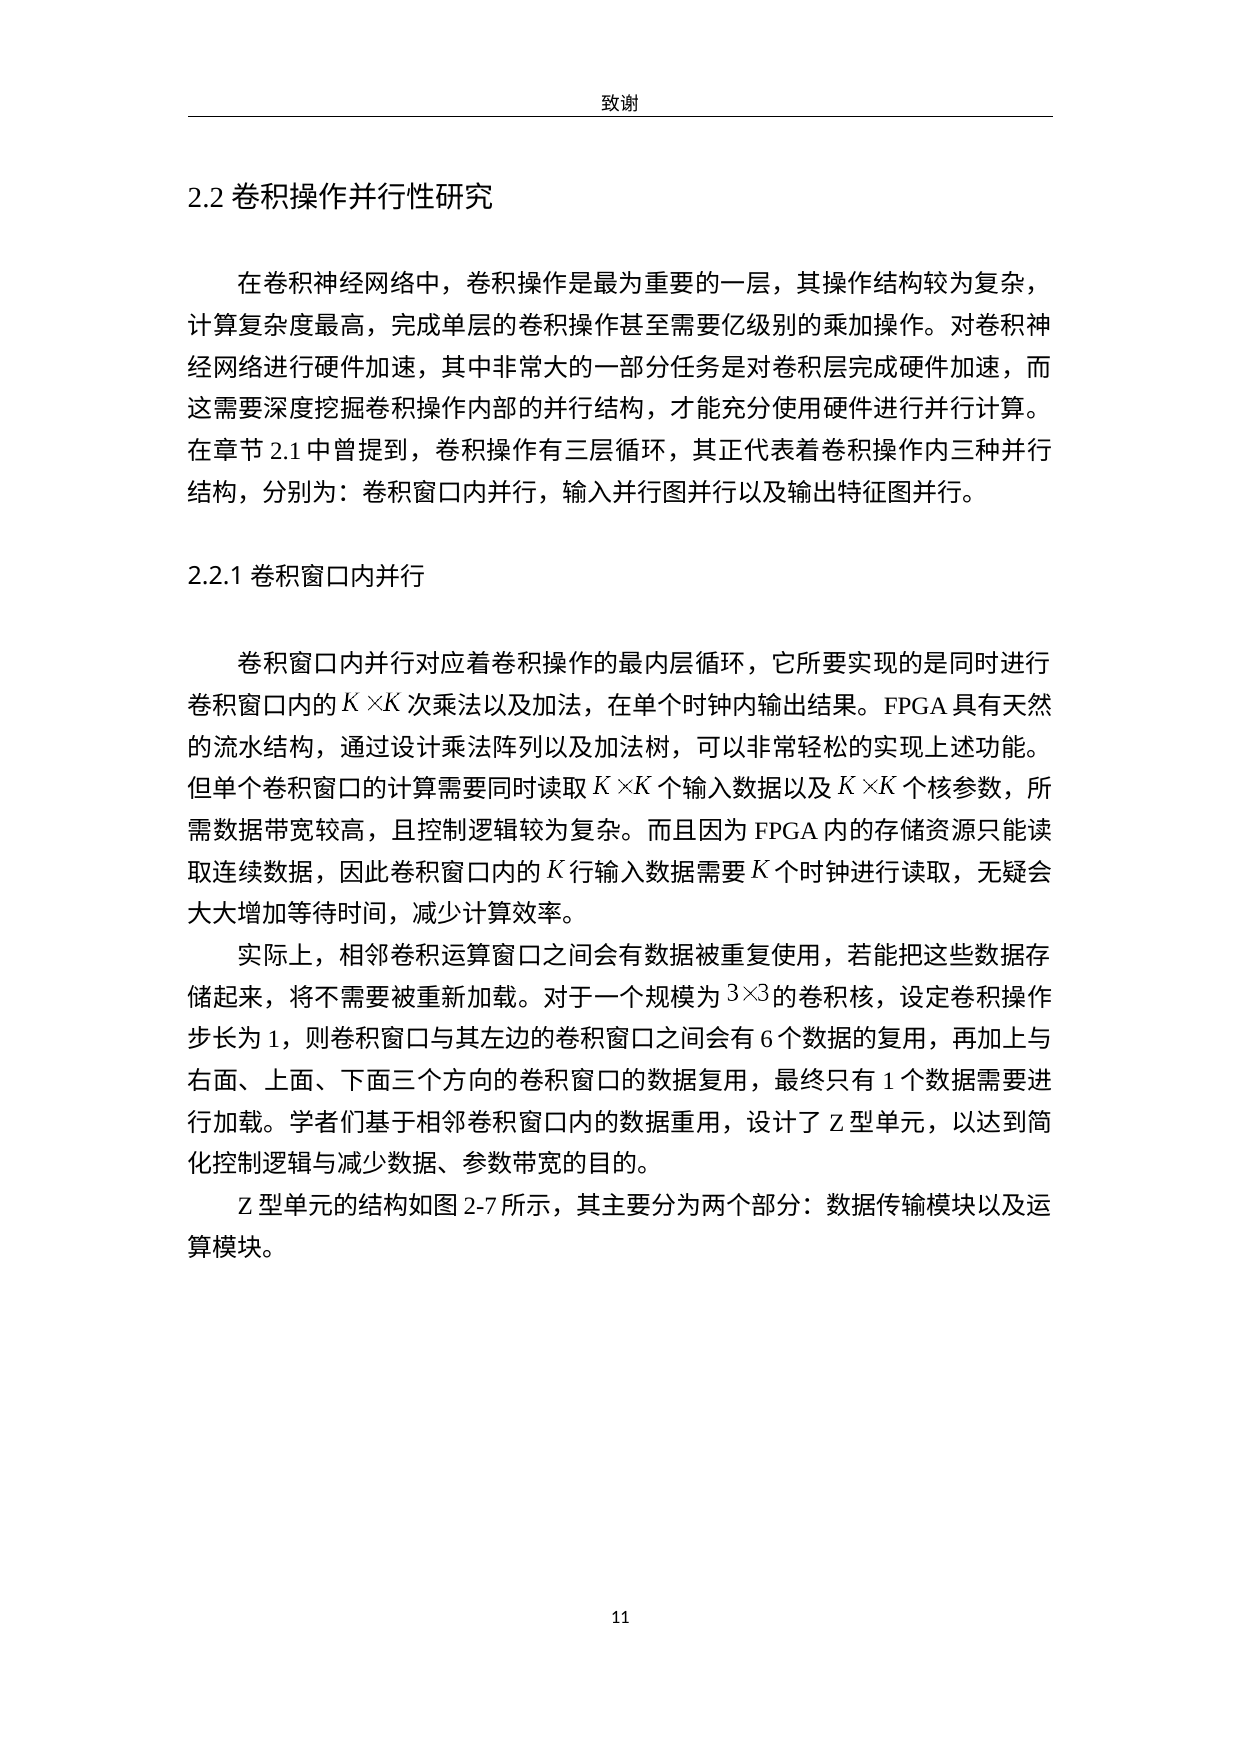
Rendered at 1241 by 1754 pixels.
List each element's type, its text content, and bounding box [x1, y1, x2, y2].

text 在卷积神经网络中，卷积操作是最为重要的一层，其操作结构较为复杂，计算复杂度最高，完成单层的卷积操作甚至需要亿级别的乘加操作。对卷积神经网络进行硬件加速，其中非常大的一部分任务是对卷积层完成硬件加速，而这需要深度挖掘卷积操作内部的并行结构，才能充分使用硬件进行并行计算。在章节2.1中曾提到，卷积操作有三层循环，其正代表着卷积操作内三种并行结构，分别为：卷积窗口内并行，输入并行图并行以及输出特征图并行。 [187, 259, 1053, 509]
text Z型单元的结构如图2-7所示，其主要分为两个部分：数据传输模块以及运算模块。 [187, 1181, 1053, 1264]
text 2.2 卷积操作并行性研究 [187, 162, 1053, 227]
text 2.2.1 卷积窗口内并行 [187, 542, 1053, 607]
text 实际上，相邻卷积运算窗口之间会有数据被重复使用，若能把这些数据存储起来，将不需要被重新加载。对于一个规模为的卷积核，设定卷积操作步长为1，则卷积窗口与其左边的卷积窗口之间会有6个数据的复用，再加上与右面、上面、下面三个方向的卷积窗口的数据复用，最终只有1个数据需要进行加载。学者们基于相邻卷积窗口内的数据重用，设计了Z型单元，以达到简化控制逻辑与减少数据、参数带宽的目的。 [187, 931, 1053, 1181]
text 卷积窗口内并行对应着卷积操作的最内层循环，它所要实现的是同时进行卷积窗口内的次乘法以及加法，在单个时钟内输出结果。FPGA具有天然的流水结构，通过设计乘法阵列以及加法树，可以非常轻松的实现上述功能。但单个卷积窗口的计算需要同时读取个输入数据以及个核参数，所需数据带宽较高，且控制逻辑较为复杂。而且因为FPGA内的存储资源只能读取连续数据，因此卷积窗口内的行输入数据需要个时钟进行读取，无疑会大大增加等待时间，减少计算效率。 [187, 639, 1053, 931]
